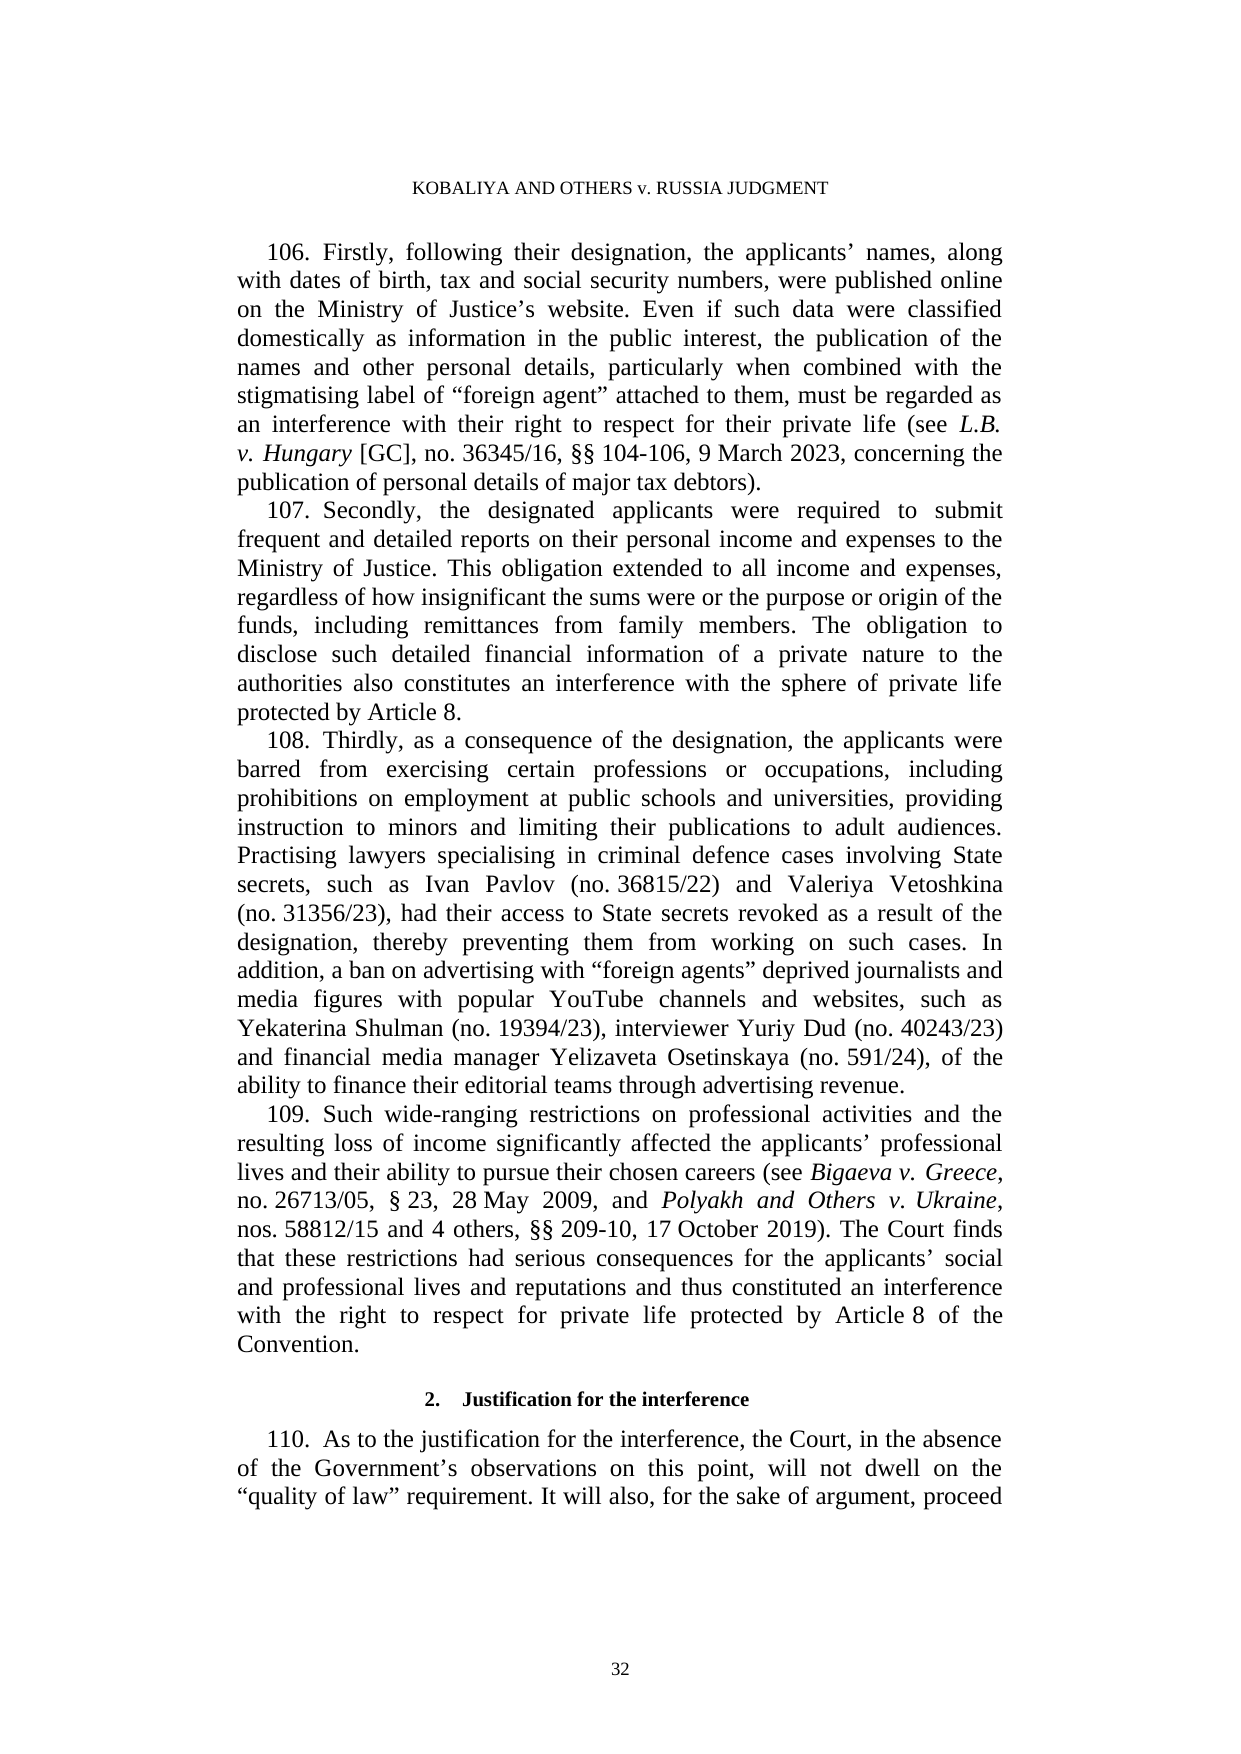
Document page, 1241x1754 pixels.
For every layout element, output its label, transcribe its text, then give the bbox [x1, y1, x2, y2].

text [237, 1424, 1003, 1510]
text Justification for the interference [424, 1387, 1003, 1411]
text 106. Firstly, following their designation, the applicants’ names, along with dates of birth, tax and social security numbers, were published online on the Ministry of Justice’s website. Even if such data were classified domestically as information in the public interest, the publication of the names and other personal details, particularly when combined with the stigmatising label of “foreign agent” attached to them, must be regarded as an interference with their right to respect for their private life (see L.B. v. Hungary [GC], no. 36345/16, §§ 104-106, 9 March 2023, concerning the publication of personal details of major tax debtors). [237, 237, 1003, 496]
text 108. Thirdly, as a consequence of the designation, the applicants were barred from exercising certain professions or occupations, including prohibitions on employment at public schools and universities, providing instruction to minors and limiting their publications to adult audiences. Practising lawyers specialising in criminal defence cases involving State secrets, such as Ivan Pavlov (no. 36815/22) and Valeriya Vetoshkina (no. 31356/23), had their access to State secrets revoked as a result of the designation, thereby preventing them from working on such cases. In addition, a ban on advertising with “foreign agents” deprived journalists and media figures with popular YouTube channels and websites, such as Yekaterina Shulman (no. 19394/23), interviewer Yuriy Dud (no. 40243/23) and financial media manager Yelizaveta Osetinskaya (no. 591/24), of the ability to finance their editorial teams through advertising revenue. [237, 726, 1003, 1099]
text 107. Secondly, the designated applicants were required to submit frequent and detailed reports on their personal income and expenses to the Ministry of Justice. This obligation extended to all income and expenses, regardless of how insignificant the sums were or the purpose or origin of the funds, including remittances from family members. The obligation to disclose such detailed financial information of a private nature to the authorities also constitutes an interference with the sphere of private life protected by Article 8. [237, 496, 1003, 726]
text 109. Such wide-ranging restrictions on professional activities and the resulting loss of income significantly affected the applicants’ professional lives and their ability to pursue their chosen careers (see Bigaeva v. Greece, no. 26713/05, § 23, 28 May 2009, and Polyakh and Others v. Ukraine, nos. 58812/15 and 4 others, §§ 209-10, 17 October 2019). The Court finds that these restrictions had serious consequences for the applicants’ social and professional lives and reputations and thus constituted an interference with the right to respect for private life protected by Article 8 of the Convention. [237, 1099, 1003, 1358]
